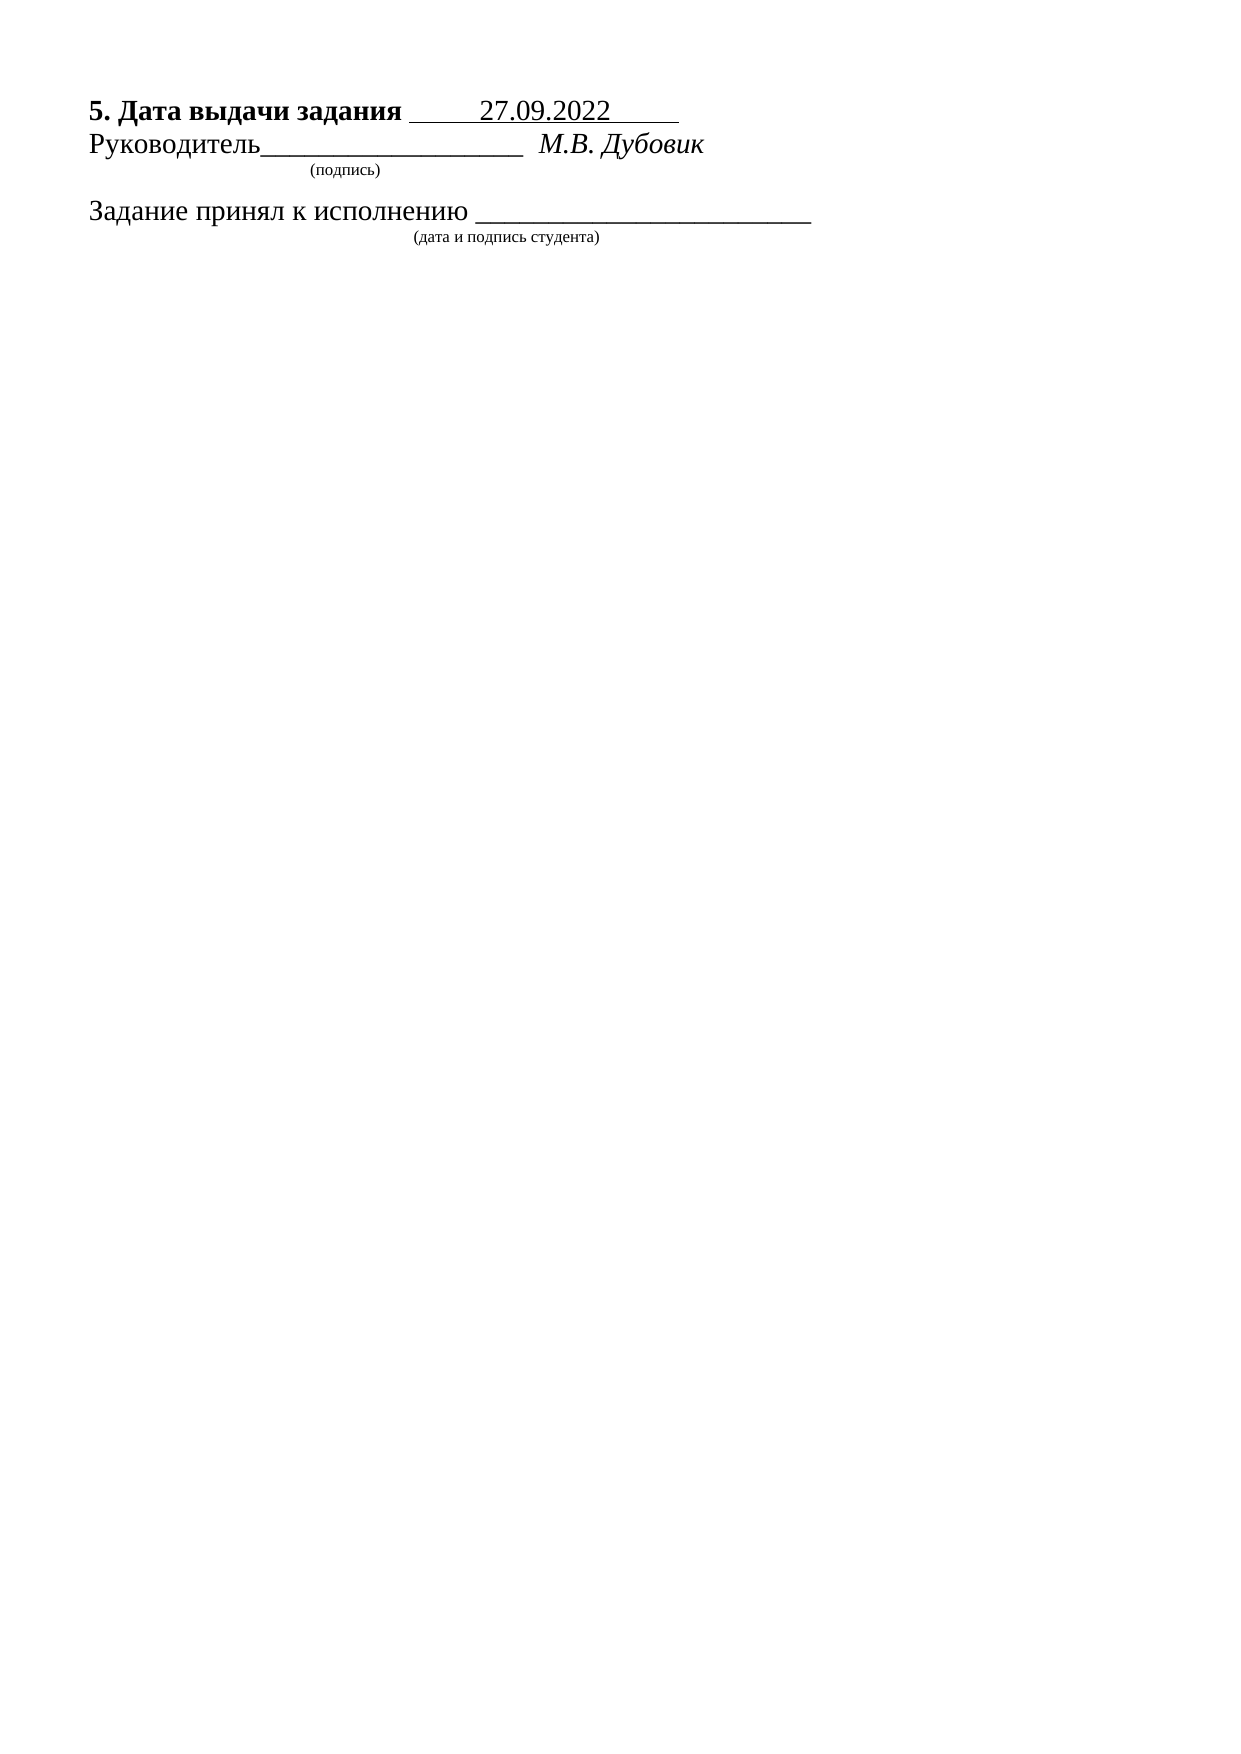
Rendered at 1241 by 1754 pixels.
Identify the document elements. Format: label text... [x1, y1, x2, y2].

list 5. Дата выдачи задания 27.09.2022 [89, 93, 1152, 126]
text (подпись) [236, 160, 1152, 193]
text (дата и подпись студента) [369, 227, 1152, 260]
text Руководитель__________________ М.В. Дубовик [89, 126, 1152, 160]
list Задание принял к исполнению _______________________ [89, 193, 1152, 227]
